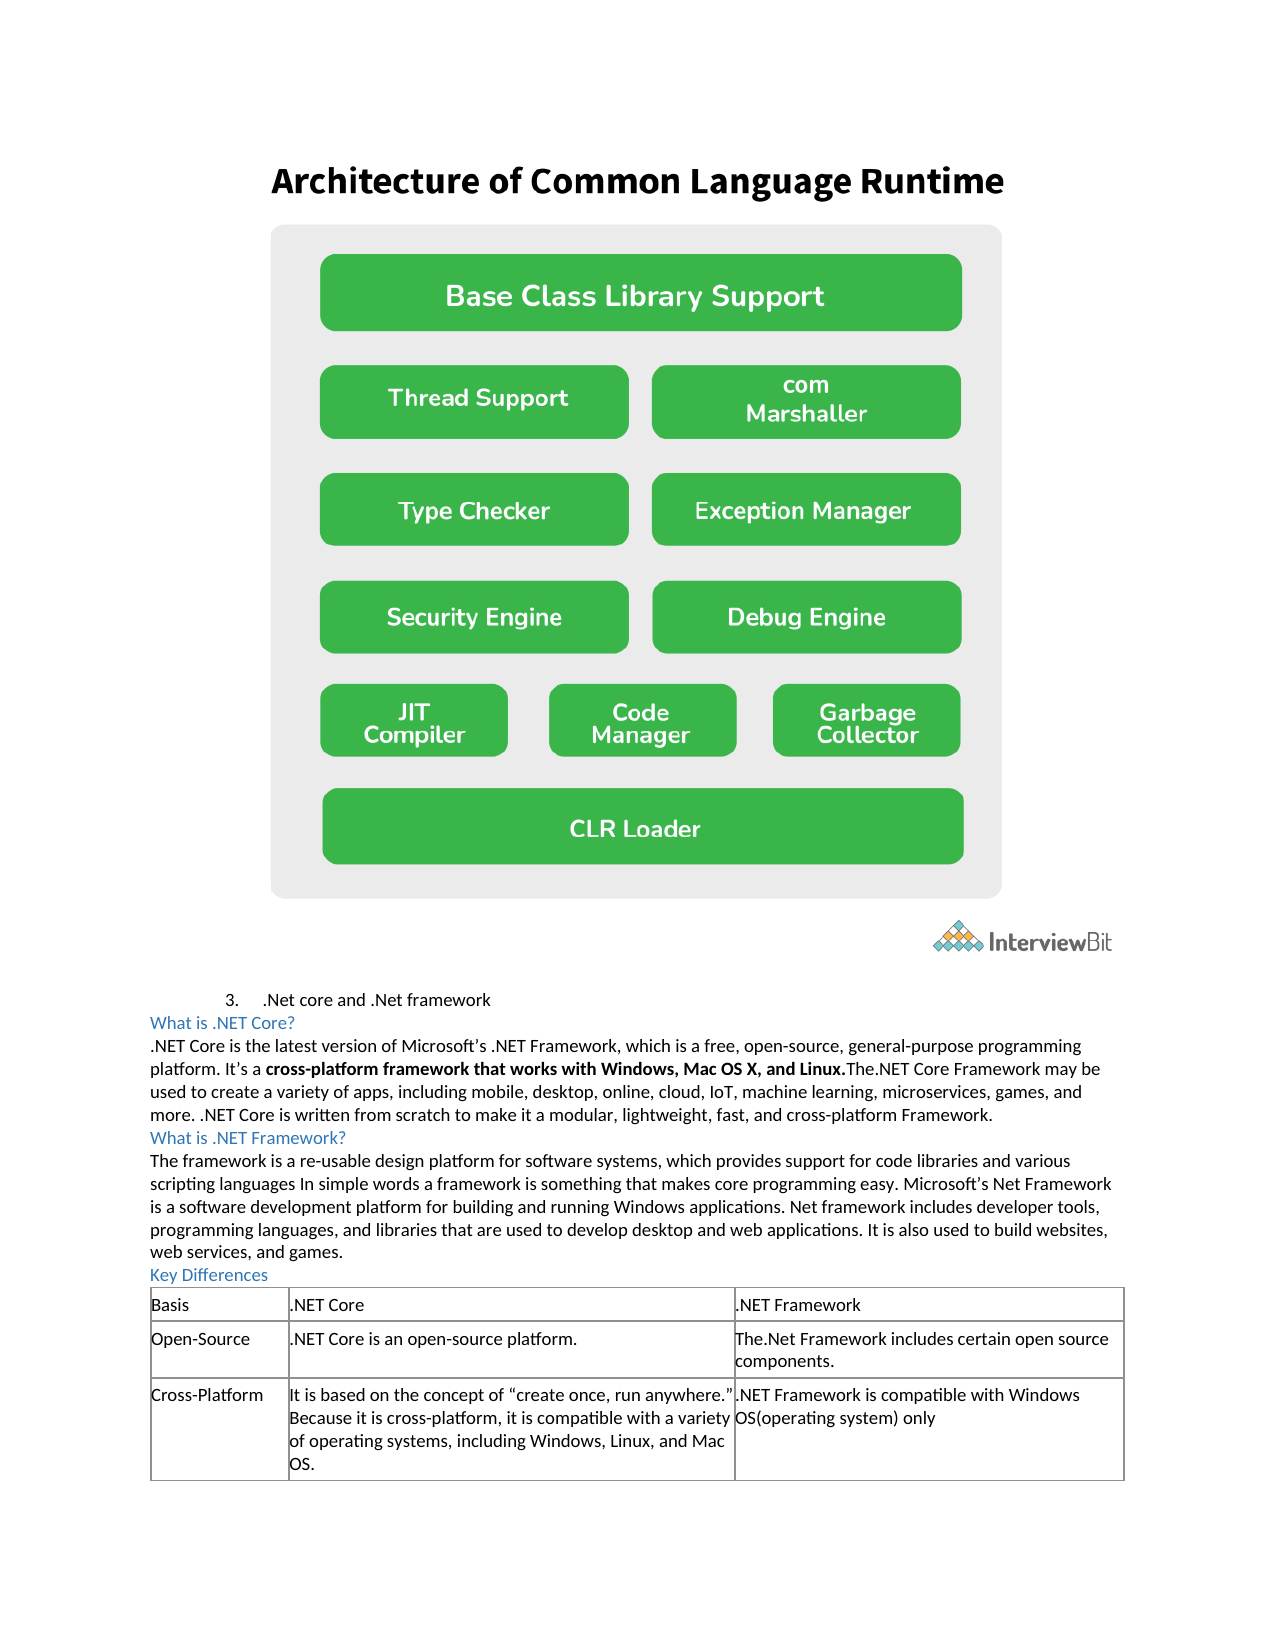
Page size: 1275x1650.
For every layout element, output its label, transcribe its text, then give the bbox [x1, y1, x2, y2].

picture [150, 150, 1125, 961]
table_header Basis [152, 1288, 288, 1320]
text Key Differences [150, 1264, 1125, 1287]
table_cell Cross-Platform [152, 1379, 288, 1480]
table_cell .NET Core is an open-source platform. [290, 1322, 734, 1377]
table_cell .NET Framework is compatible with Windows OS(operating system) only [736, 1379, 1123, 1480]
table_header .NET Framework [736, 1288, 1123, 1320]
text What is .NET Framework? [150, 1126, 1125, 1149]
table_cell It is based on the concept of “create once, run anywhere.” Because it is cross-platform, it is compatible with a variety of operating systems, including Windows, Linux, and Mac OS. [290, 1379, 734, 1480]
list .Net core and .Net framework [225, 989, 1125, 1012]
table_cell The.Net Framework includes certain open source components. [736, 1322, 1123, 1377]
table_header .NET Core [290, 1288, 734, 1320]
table_cell Open-Source [152, 1322, 288, 1377]
text What is .NET Core? [150, 1012, 1125, 1034]
text .NET Core is the latest version of Microsoft’s .NET Framework, which is a free, open-source, general-purpose programming platform. It’s a cross-platform framework that works with Windows, Mac OS X, and Linux.The.NET Core Framework may be used to create a variety of apps, including mobile, desktop, online, cloud, IoT, machine learning, microservices, games, and more. .NET Core is written from scratch to make it a modular, lightweight, fast, and cross-platform Framework. [150, 1034, 1125, 1126]
text The framework is a re-usable design platform for software systems, which provides support for code libraries and various scripting languages In simple words a framework is something that makes core programming easy. Microsoft’s Net Framework is a software development platform for building and running Windows applications. Net framework includes developer tools, programming languages, and libraries that are used to develop desktop and web applications. It is also used to build websites, web services, and games. [150, 1149, 1125, 1264]
